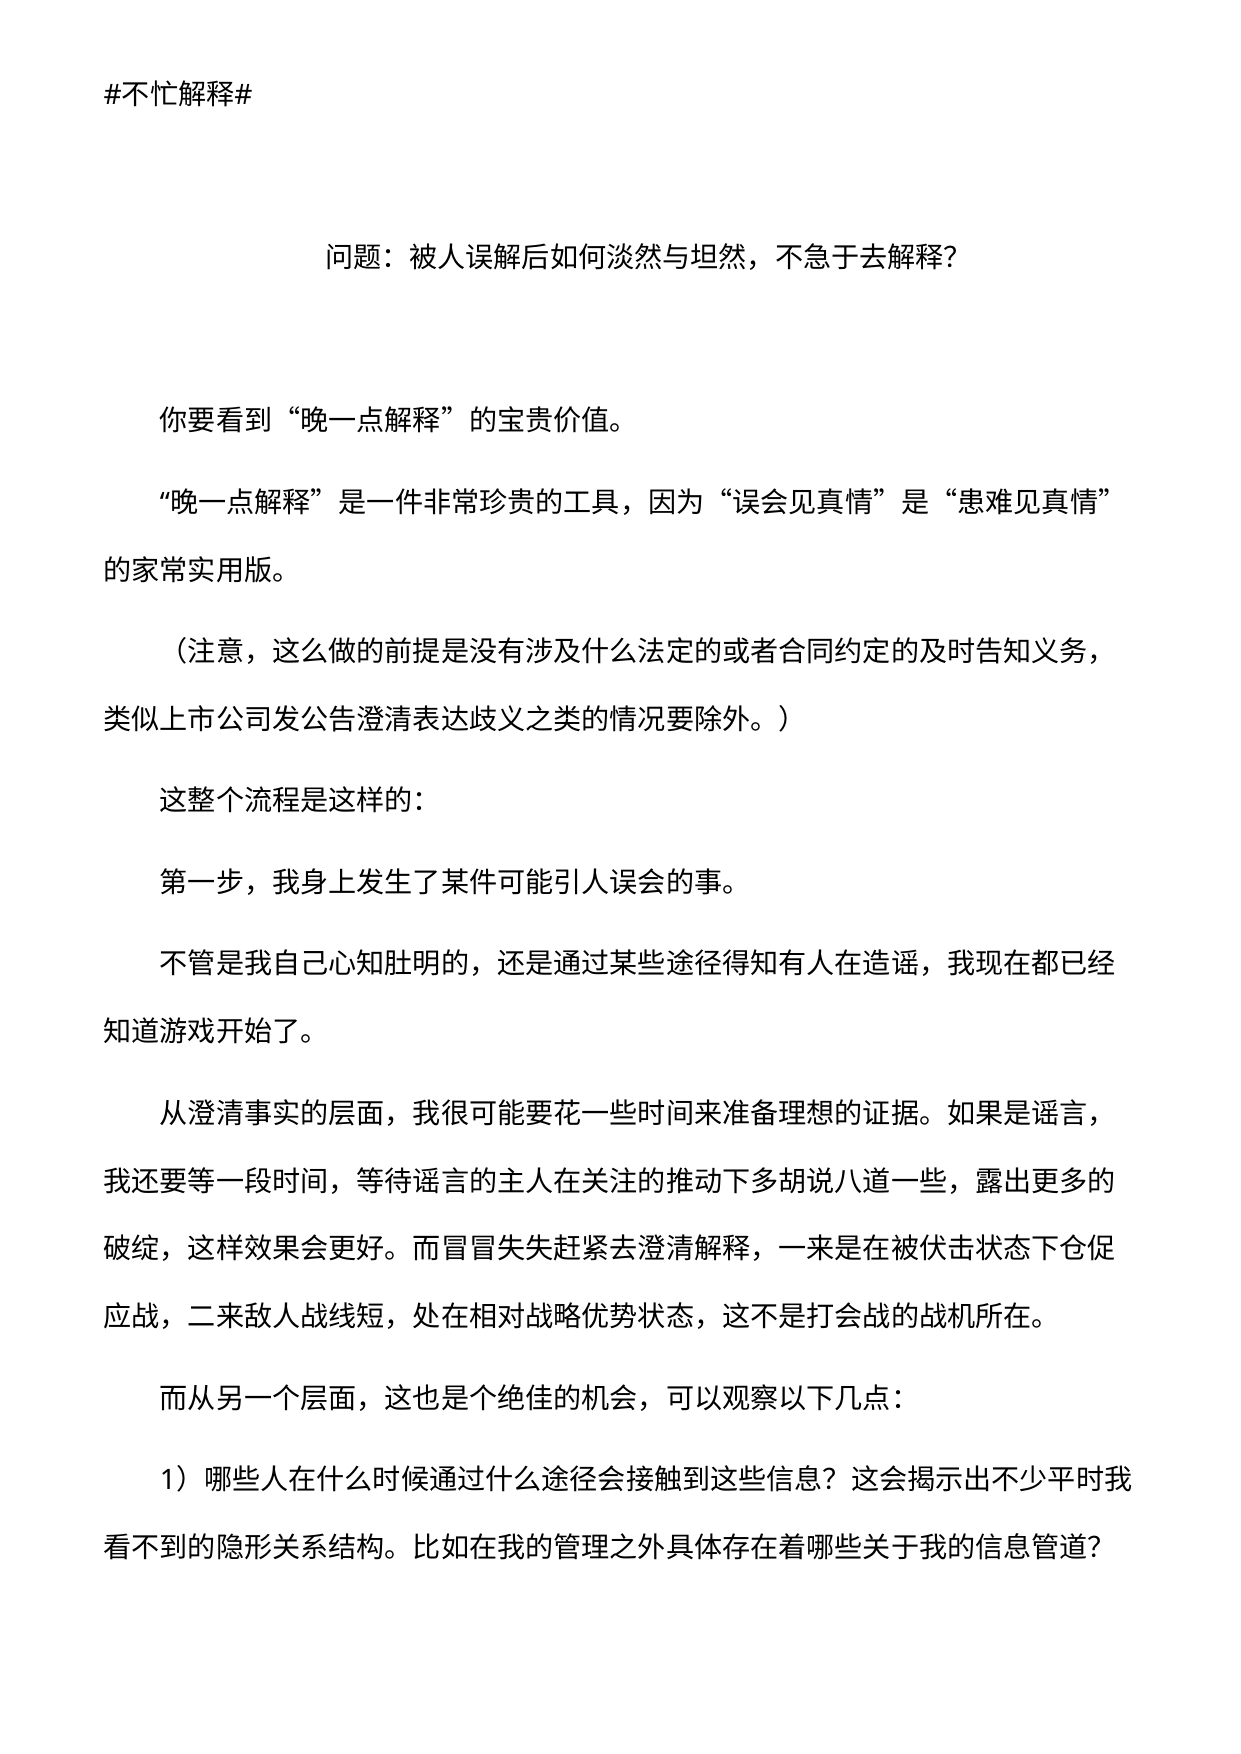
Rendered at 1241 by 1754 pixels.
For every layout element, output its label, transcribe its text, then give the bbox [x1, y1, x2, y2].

text 第一步，我身上发生了某件可能引人误会的事。 [103, 846, 1137, 914]
text 这整个流程是这样的： [103, 764, 1137, 832]
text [103, 1443, 1137, 1579]
text “晚一点解释”是一件非常珍贵的工具，因为“误会见真情”是“患难见真情”的家常实用版。 [103, 466, 1137, 602]
text 从澄清事实的层面，我很可能要花一些时间来准备理想的证据。如果是谣言，我还要等一段时间，等待谣言的主人在关注的推动下多胡说八道一些，露出更多的破绽，这样效果会更好。而冒冒失失赶紧去澄清解释，一来是在被伏击状态下仓促应战，二来敌人战线短，处在相对战略优势状态，这不是打会战的战机所在。 [103, 1077, 1137, 1348]
text #不忙解释# [103, 58, 1137, 126]
text 你要看到“晚一点解释”的宝贵价值。 [103, 384, 1137, 452]
text 而从另一个层面，这也是个绝佳的机会，可以观察以下几点： [103, 1362, 1137, 1430]
text 问题：被人误解后如何淡然与坦然，不急于去解释？ [103, 221, 1137, 289]
text （注意，这么做的前提是没有涉及什么法定的或者合同约定的及时告知义务，类似上市公司发公告澄清表达歧义之类的情况要除外。） [103, 615, 1137, 751]
text 不管是我自己心知肚明的，还是通过某些途径得知有人在造谣，我现在都已经知道游戏开始了。 [103, 927, 1137, 1063]
